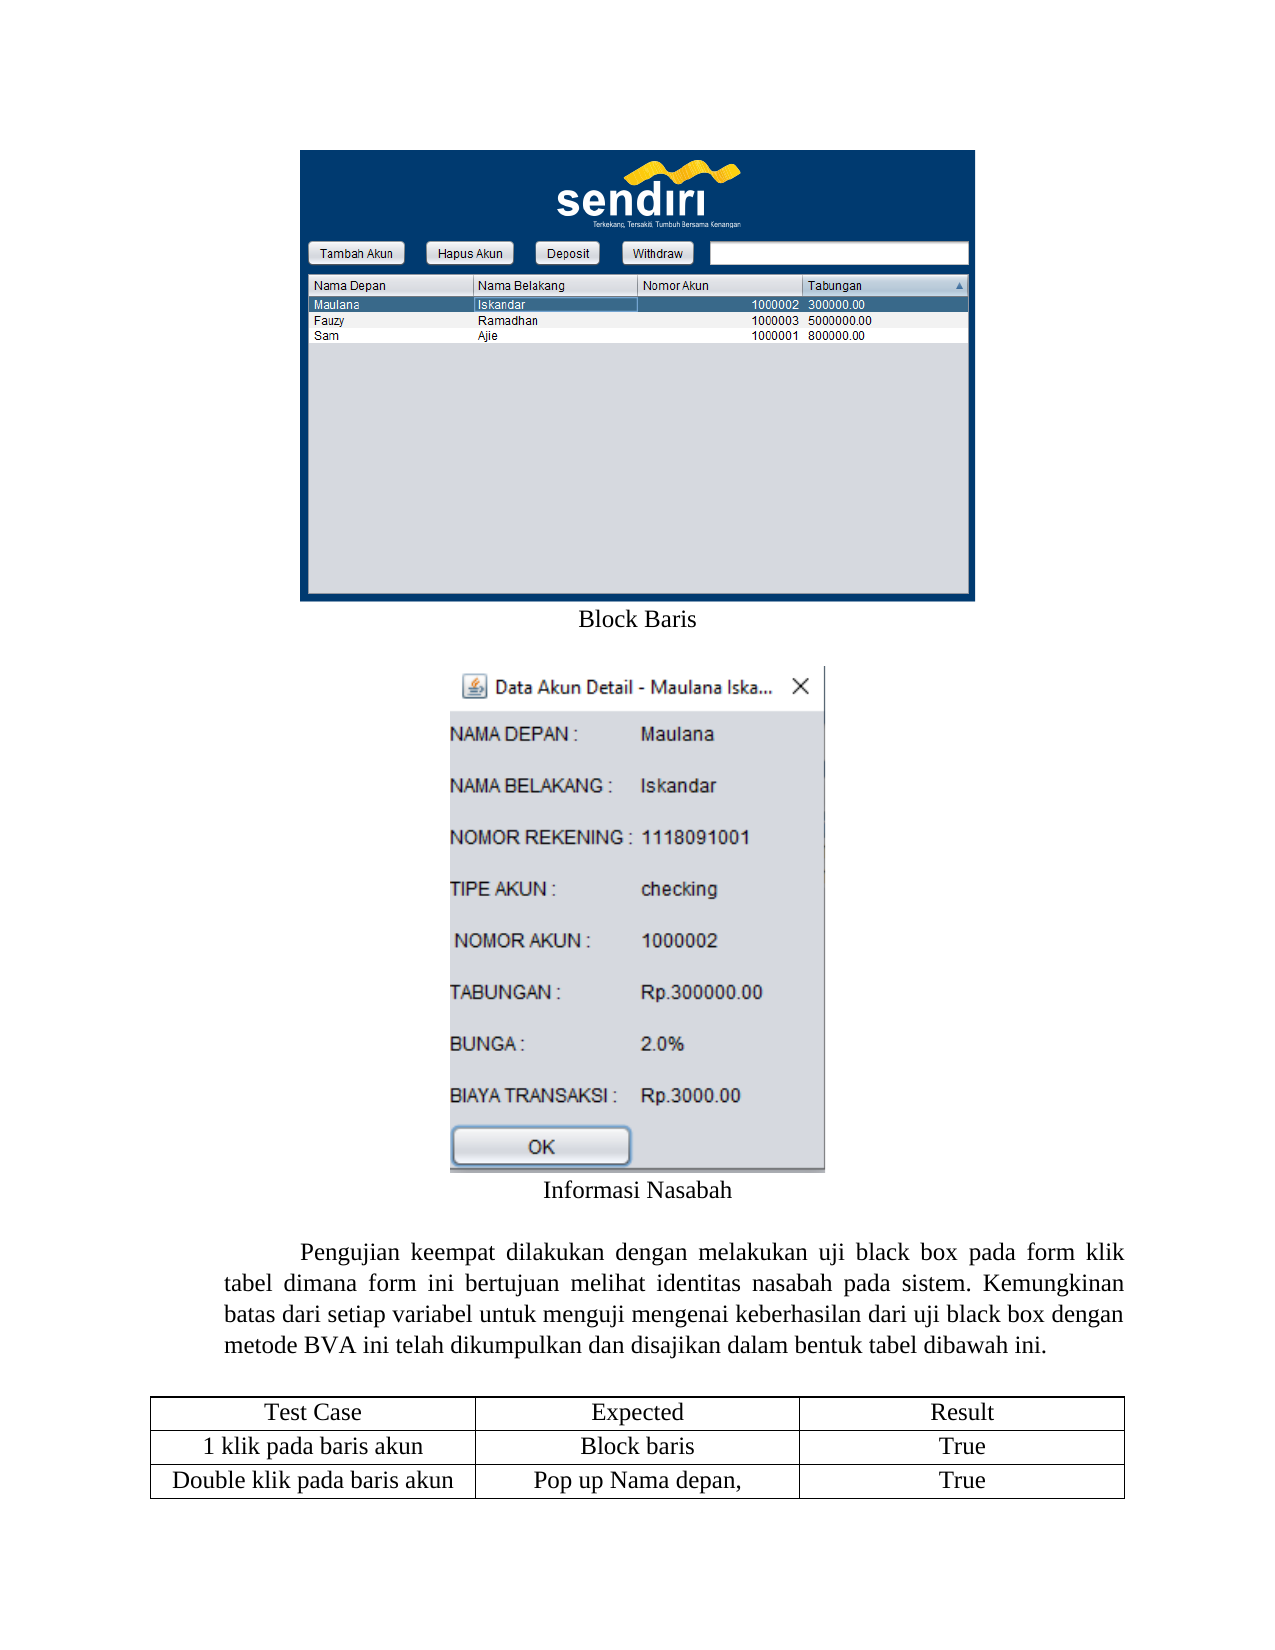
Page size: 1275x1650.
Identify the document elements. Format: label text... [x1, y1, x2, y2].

list Informasi Nasabah [150, 1175, 1125, 1204]
table_cell 1 klik pada baris akun [151, 1431, 475, 1464]
table_header Expected [476, 1398, 799, 1430]
picture [300, 150, 976, 602]
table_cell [151, 1465, 475, 1498]
table_header Result [800, 1398, 1124, 1430]
picture [450, 666, 826, 1173]
table_cell True [800, 1465, 1124, 1498]
table_cell True [800, 1431, 1124, 1464]
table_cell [476, 1465, 799, 1498]
list Pengujian keempat dilakukan dengan melakukan uji black box pada form klik tabel dimana form ini bertujuan melihat identitas nasabah pada sistem. Kemungkinan batas dari setiap variabel untuk menguji mengenai keberhasilan dari uji black box dengan metode BVA ini telah dikumpulkan dan disajikan dalam bentuk tabel dibawah ini. [224, 1237, 1125, 1359]
list Block Baris [150, 604, 1125, 633]
table_header Test Case [151, 1398, 475, 1430]
table_cell Block baris [476, 1431, 799, 1464]
